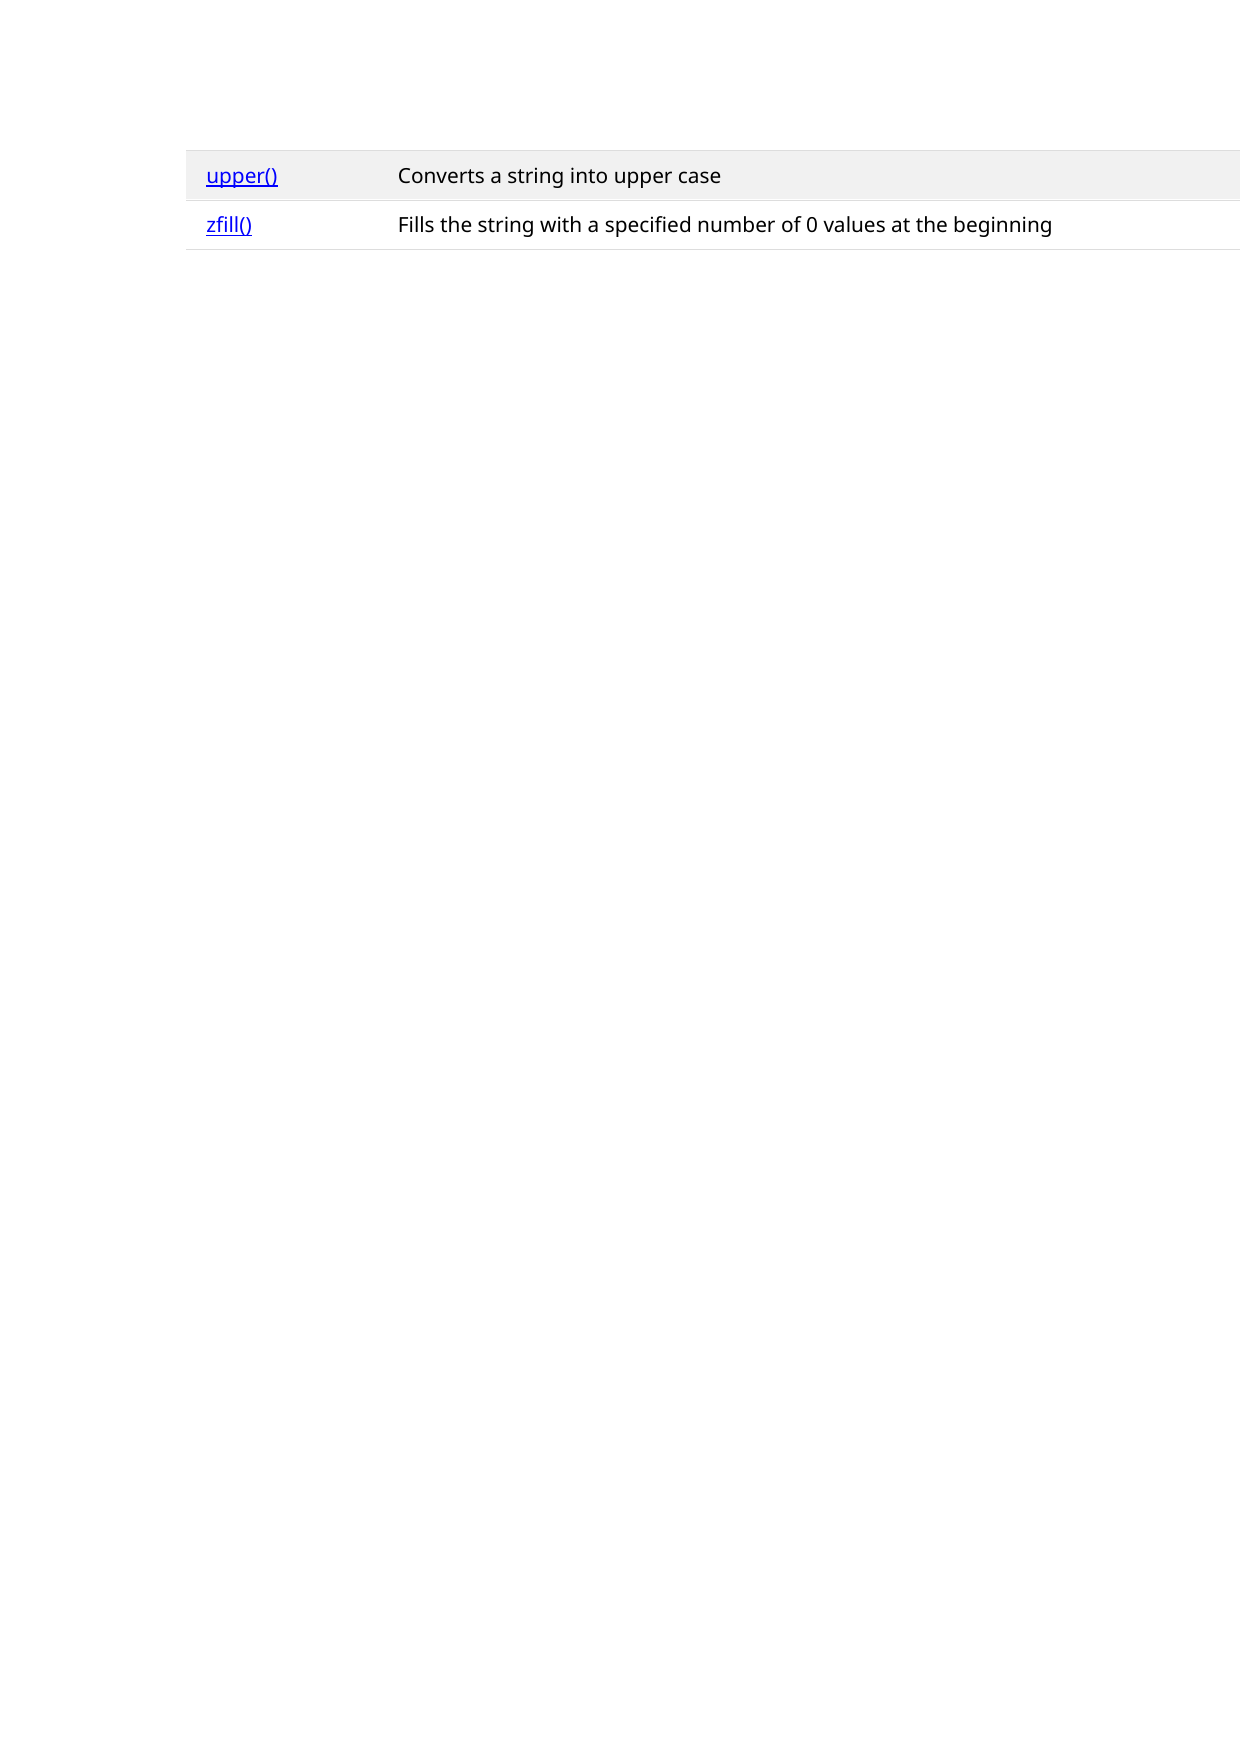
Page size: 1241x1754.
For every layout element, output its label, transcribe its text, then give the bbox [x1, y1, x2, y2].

table_cell upper() [186, 151, 388, 199]
table_cell zfill() [186, 201, 388, 249]
table_cell Converts a string into upper case [388, 151, 1240, 199]
table_cell Fills the string with a specified number of 0 values at the beginning [388, 201, 1240, 249]
